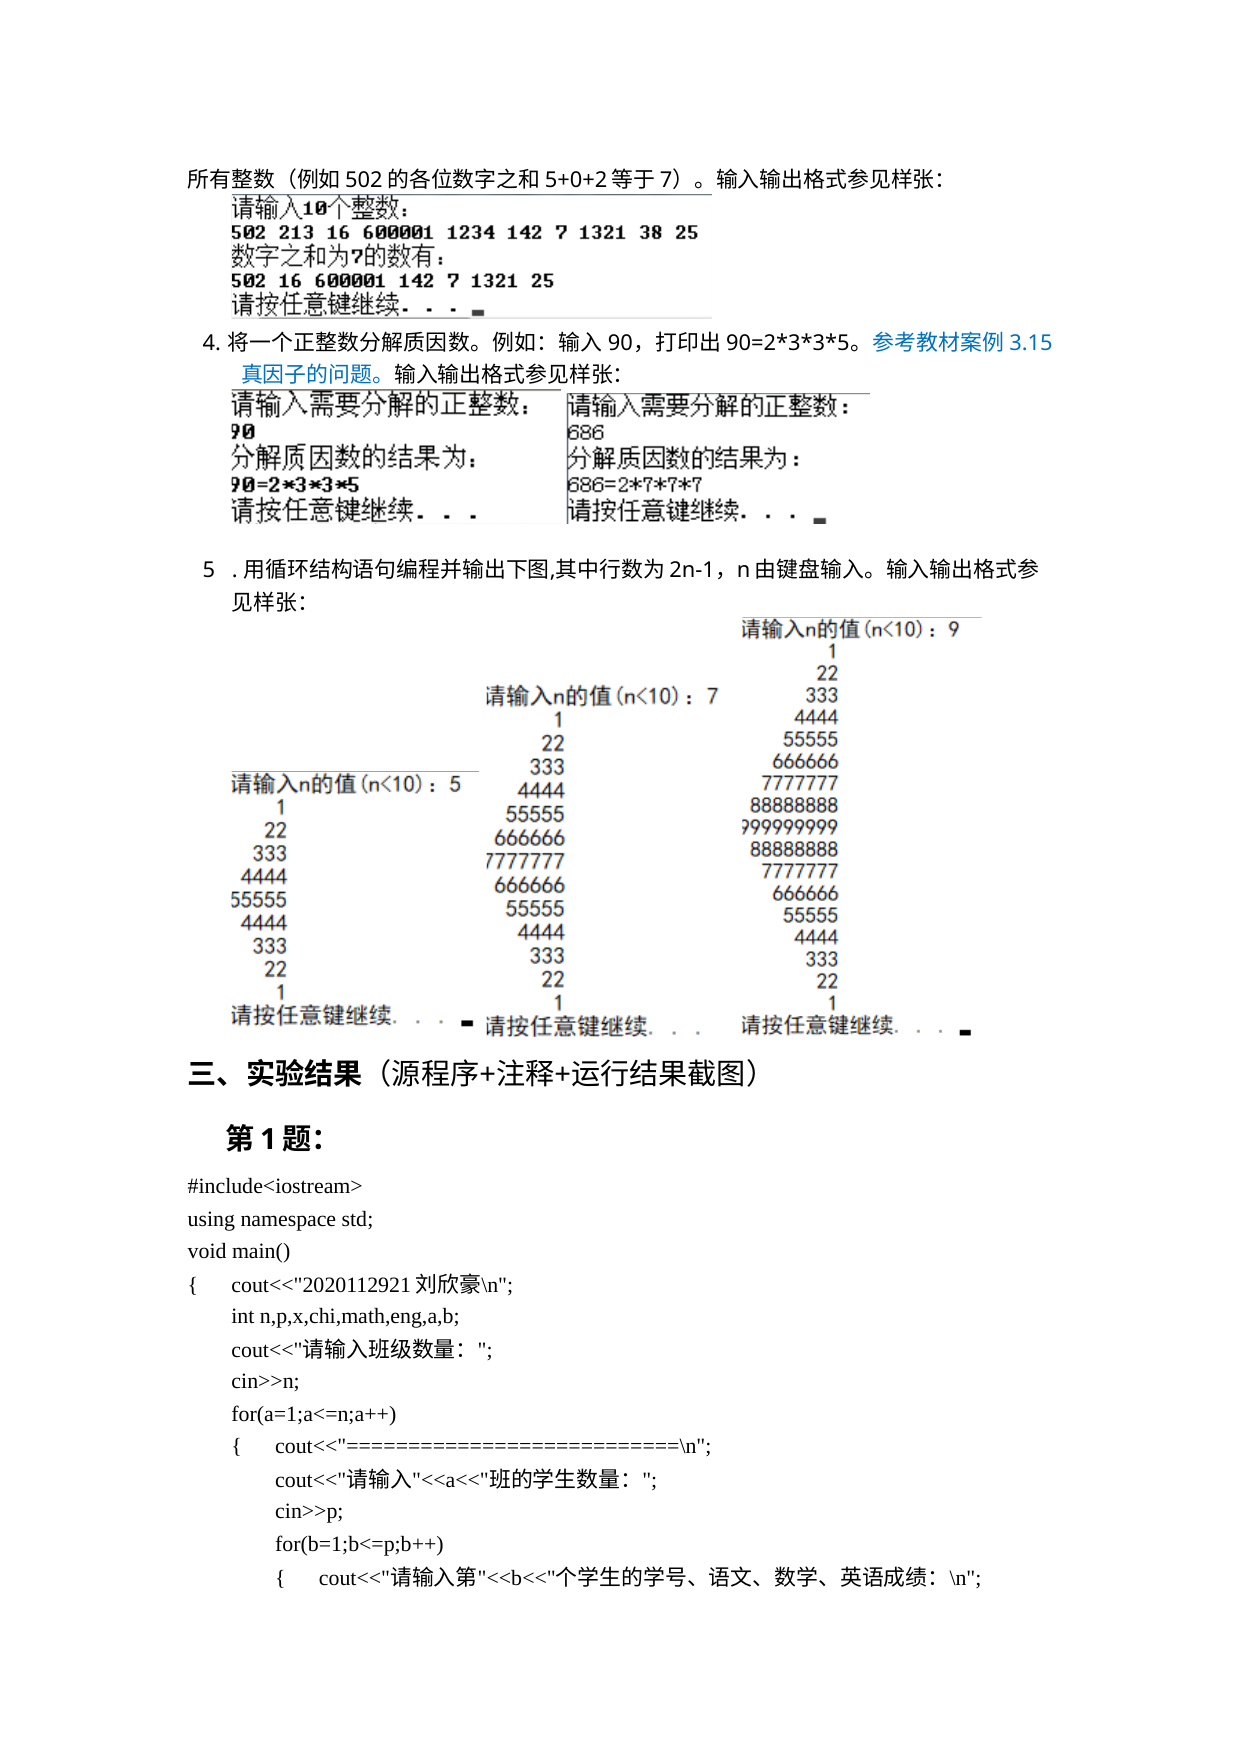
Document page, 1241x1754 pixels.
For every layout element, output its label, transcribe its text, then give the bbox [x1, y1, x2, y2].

text for(a=1;a<=n;a++) [187, 1397, 1053, 1429]
text cout<<"请输入"<<a<<"班的学生数量："; [187, 1462, 1053, 1494]
text 三、实验结果（源程序+注释+运行结果截图） [187, 1039, 1053, 1104]
text { cout<<"2020112921刘欣豪\n"; [187, 1267, 1053, 1299]
picture [231, 771, 480, 1037]
text cin>>p; [187, 1494, 1053, 1527]
text cout<<"请输入班级数量："; [187, 1332, 1053, 1364]
picture [566, 393, 870, 524]
text 4. 将一个正整数分解质因数。例如：输入90，打印出90=2*3*3*5。参考教材案例3.15真因子的问题。输入输出格式参见样张： [202, 324, 1053, 389]
text cin>>n; [187, 1364, 1053, 1397]
text 5 . 用循环结构语句编程并输出下图,其中行数为2n-1，n由键盘输入。输入输出格式参见样张： [202, 552, 1053, 617]
picture [486, 684, 735, 1037]
text void main() [187, 1234, 1053, 1267]
picture [231, 194, 712, 319]
text { cout<<"===========================\n"; [187, 1429, 1053, 1462]
text for(b=1;b<=p;b++) [187, 1527, 1053, 1559]
text using namespace std; [187, 1202, 1053, 1234]
picture [231, 389, 561, 524]
text { cout<<"请输入第"<<b<<"个学生的学号、语文、数学、英语成绩：\n"; [187, 1559, 1053, 1592]
text int n,p,x,chi,math,eng,a,b; [187, 1299, 1053, 1332]
text #include<iostream> [187, 1169, 1053, 1202]
text 第1题： [225, 1104, 1053, 1169]
picture [742, 617, 982, 1037]
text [187, 162, 1053, 194]
